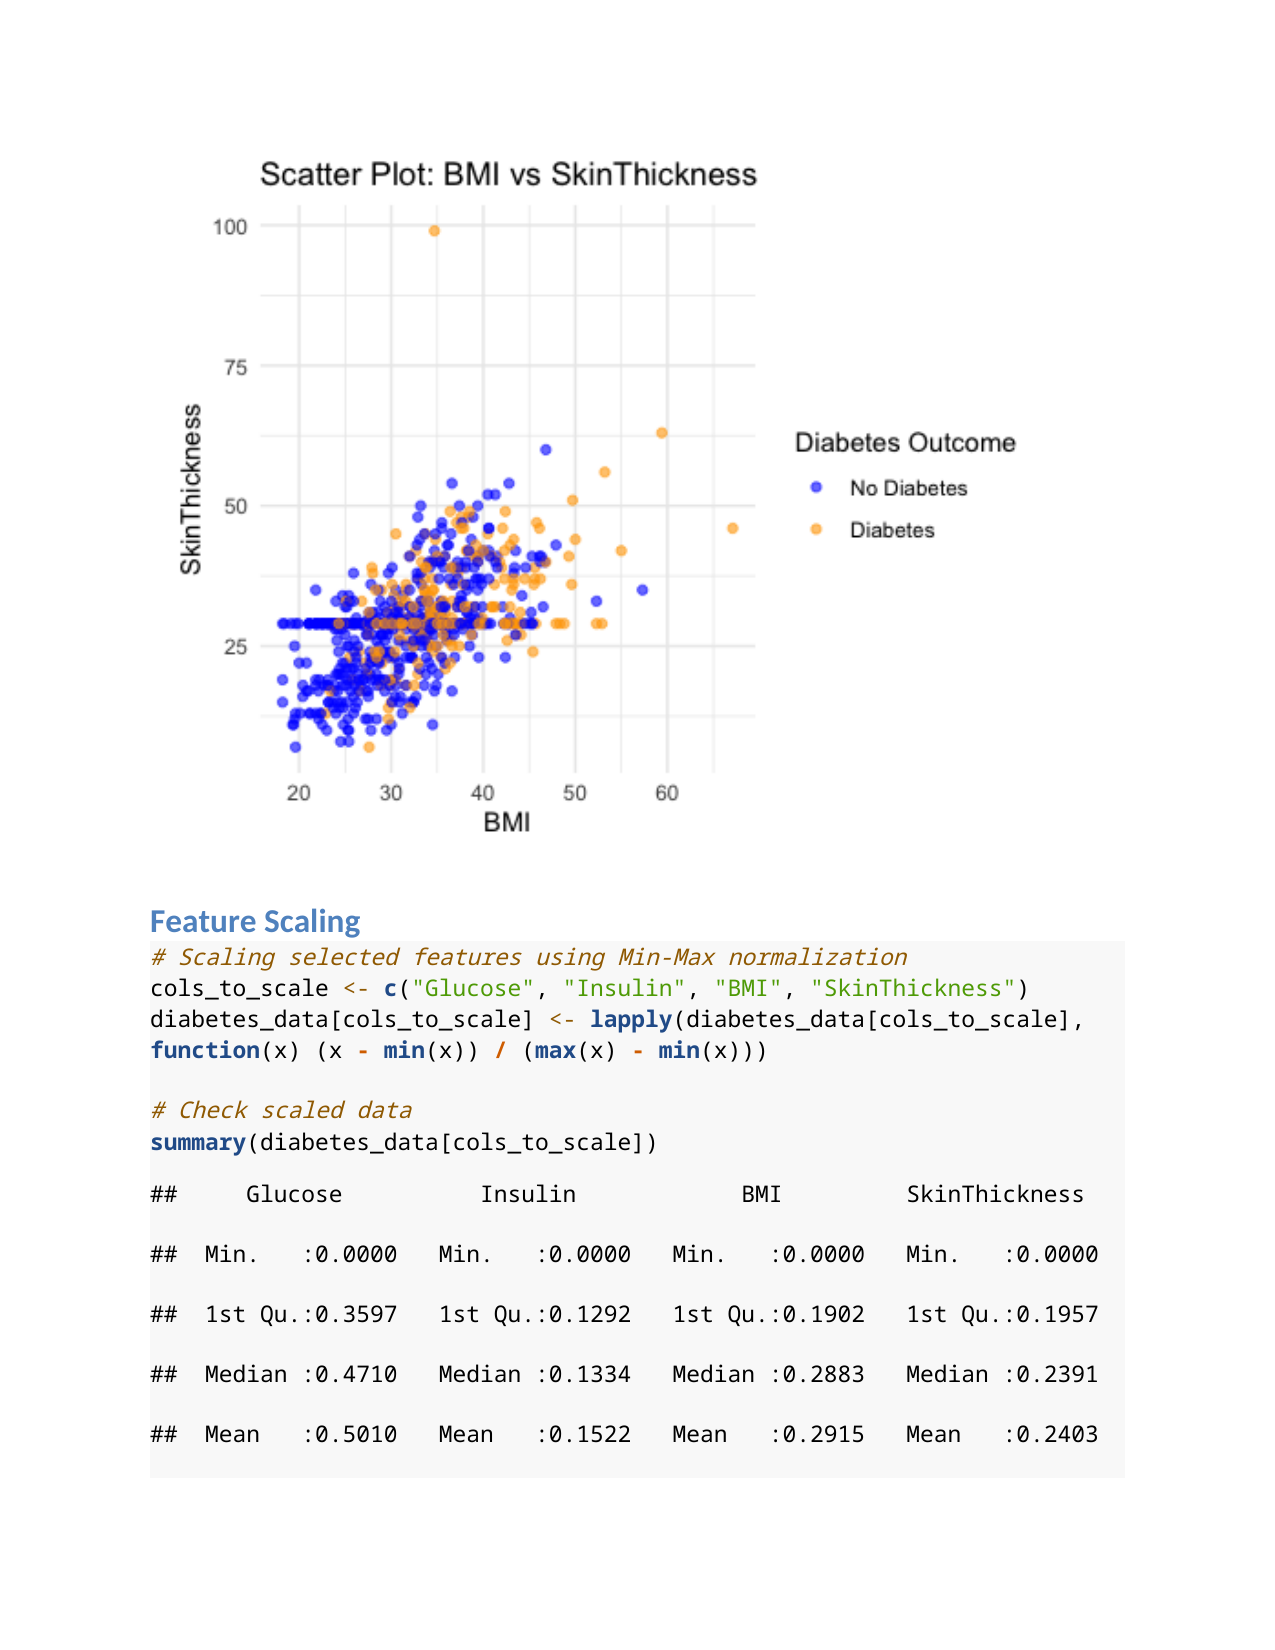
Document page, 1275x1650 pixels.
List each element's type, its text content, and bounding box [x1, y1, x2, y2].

picture [168, 150, 1044, 850]
text # Scaling selected features using Min-Max normalization cols_to_scale <- c("Glucose", "Insulin", "BMI", "SkinThickness") diabetes_data[cols_to_scale] <- lapply(diabetes_data[cols_to_scale], function(x) (x - min(x)) / (max(x) - min(x))) # Check scaled data summary(diabetes_data[cols_to_scale]) [150, 941, 1125, 1157]
subtitle Feature Scaling [150, 900, 1125, 941]
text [150, 1178, 1125, 1478]
